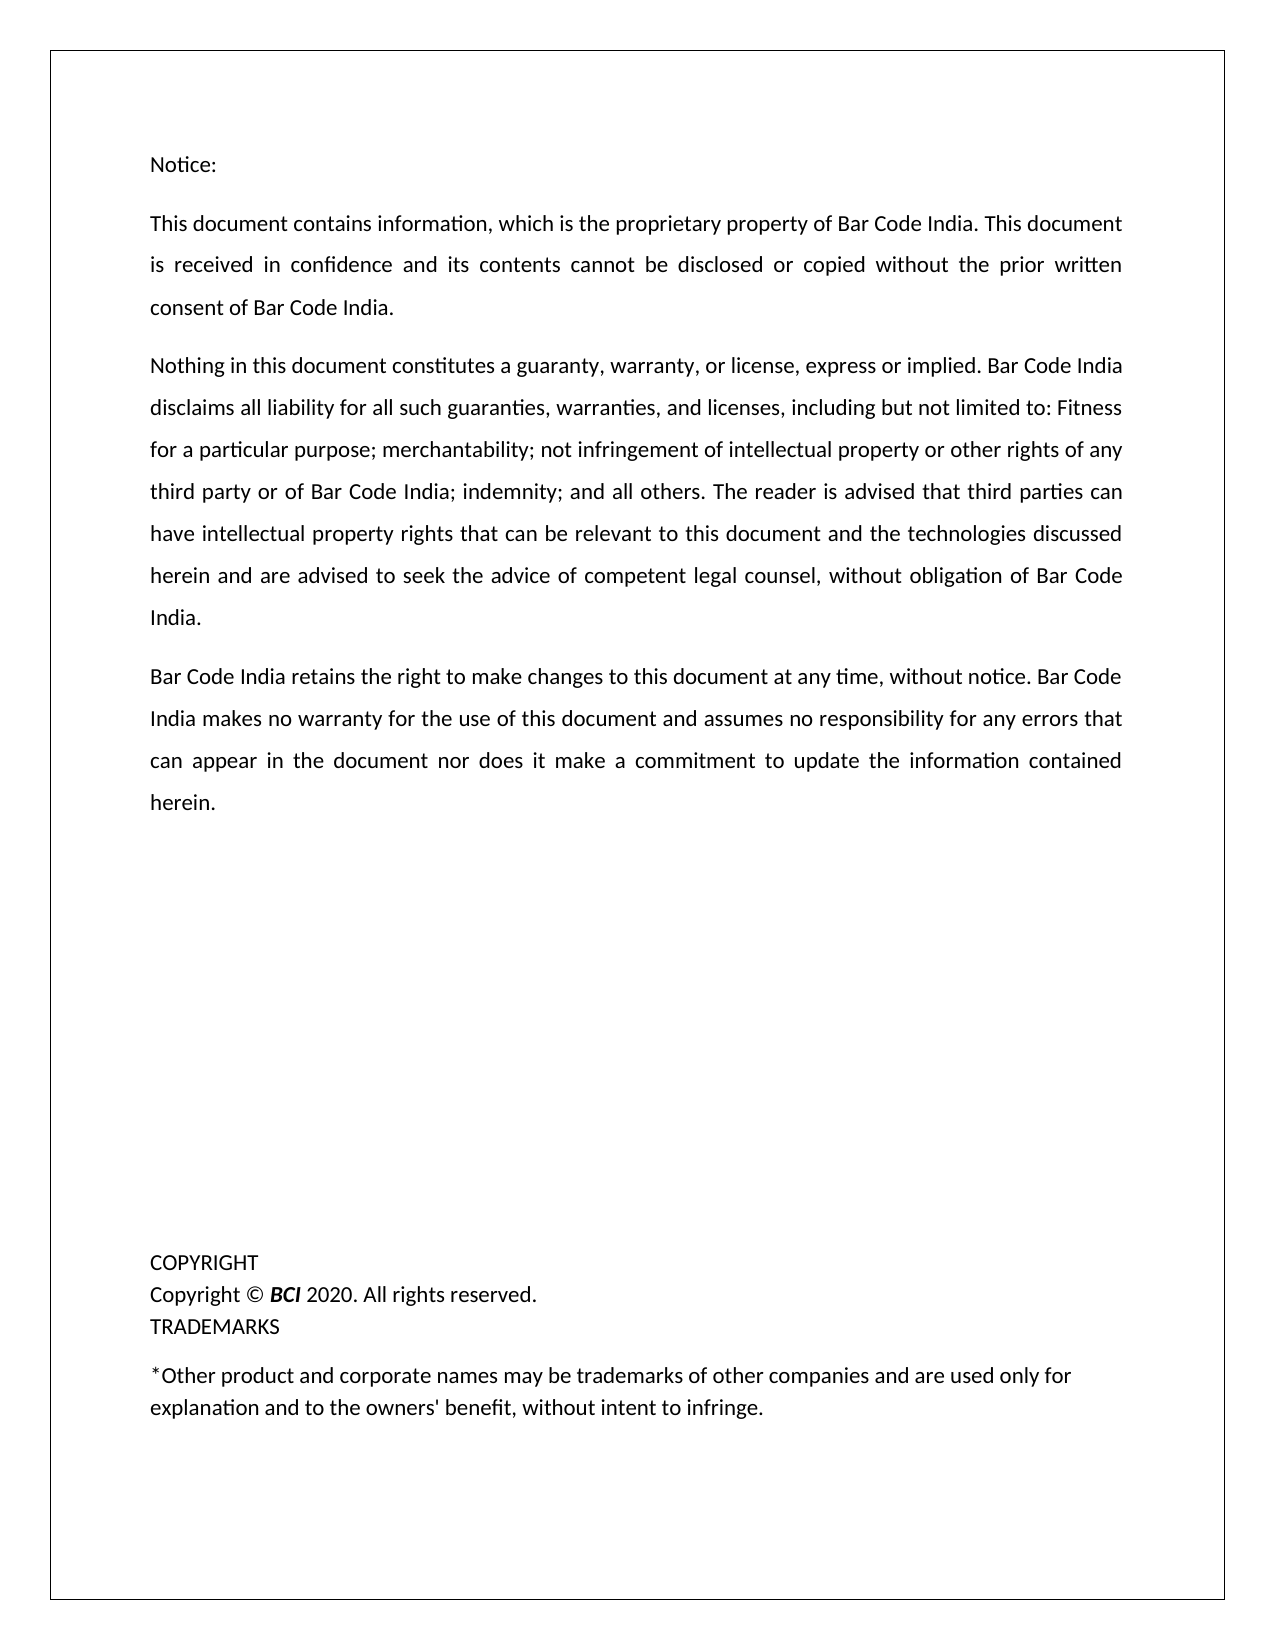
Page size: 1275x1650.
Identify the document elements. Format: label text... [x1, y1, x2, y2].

text *Other product and corporate names may be trademarks of other companies and are used only for explanation and to the owners' benefit, without intent to infringe. [150, 1361, 1125, 1421]
text COPYRIGHT [150, 1248, 1125, 1276]
text TRADEMARKS [150, 1312, 1125, 1340]
text Nothing in this document constitutes a guaranty, warranty, or license, express or implied. Bar Code India disclaims all liability for all such guaranties, warranties, and licenses, including but not limited to: Fitness for a particular purpose; merchantability; not infringement of intellectual property or other rights of any third party or of Bar Code India; indemnity; and all others. The reader is advised that third parties can have intellectual property rights that can be relevant to this document and the technologies discussed herein and are advised to seek the advice of competent legal counsel, without obligation of Bar Code India. [150, 351, 1125, 631]
text Notice: [150, 150, 1125, 178]
text This document contains information, which is the proprietary property of Bar Code India. This document is received in confidence and its contents cannot be disclosed or copied without the prior written consent of Bar Code India. [150, 209, 1125, 321]
text Bar Code India retains the right to make changes to this document at any time, without notice. Bar Code India makes no warranty for the use of this document and assumes no responsibility for any errors that can appear in the document nor does it make a commitment to update the information contained herein. [150, 662, 1125, 816]
text Copyright © BCI 2020. All rights reserved. [150, 1280, 1125, 1308]
